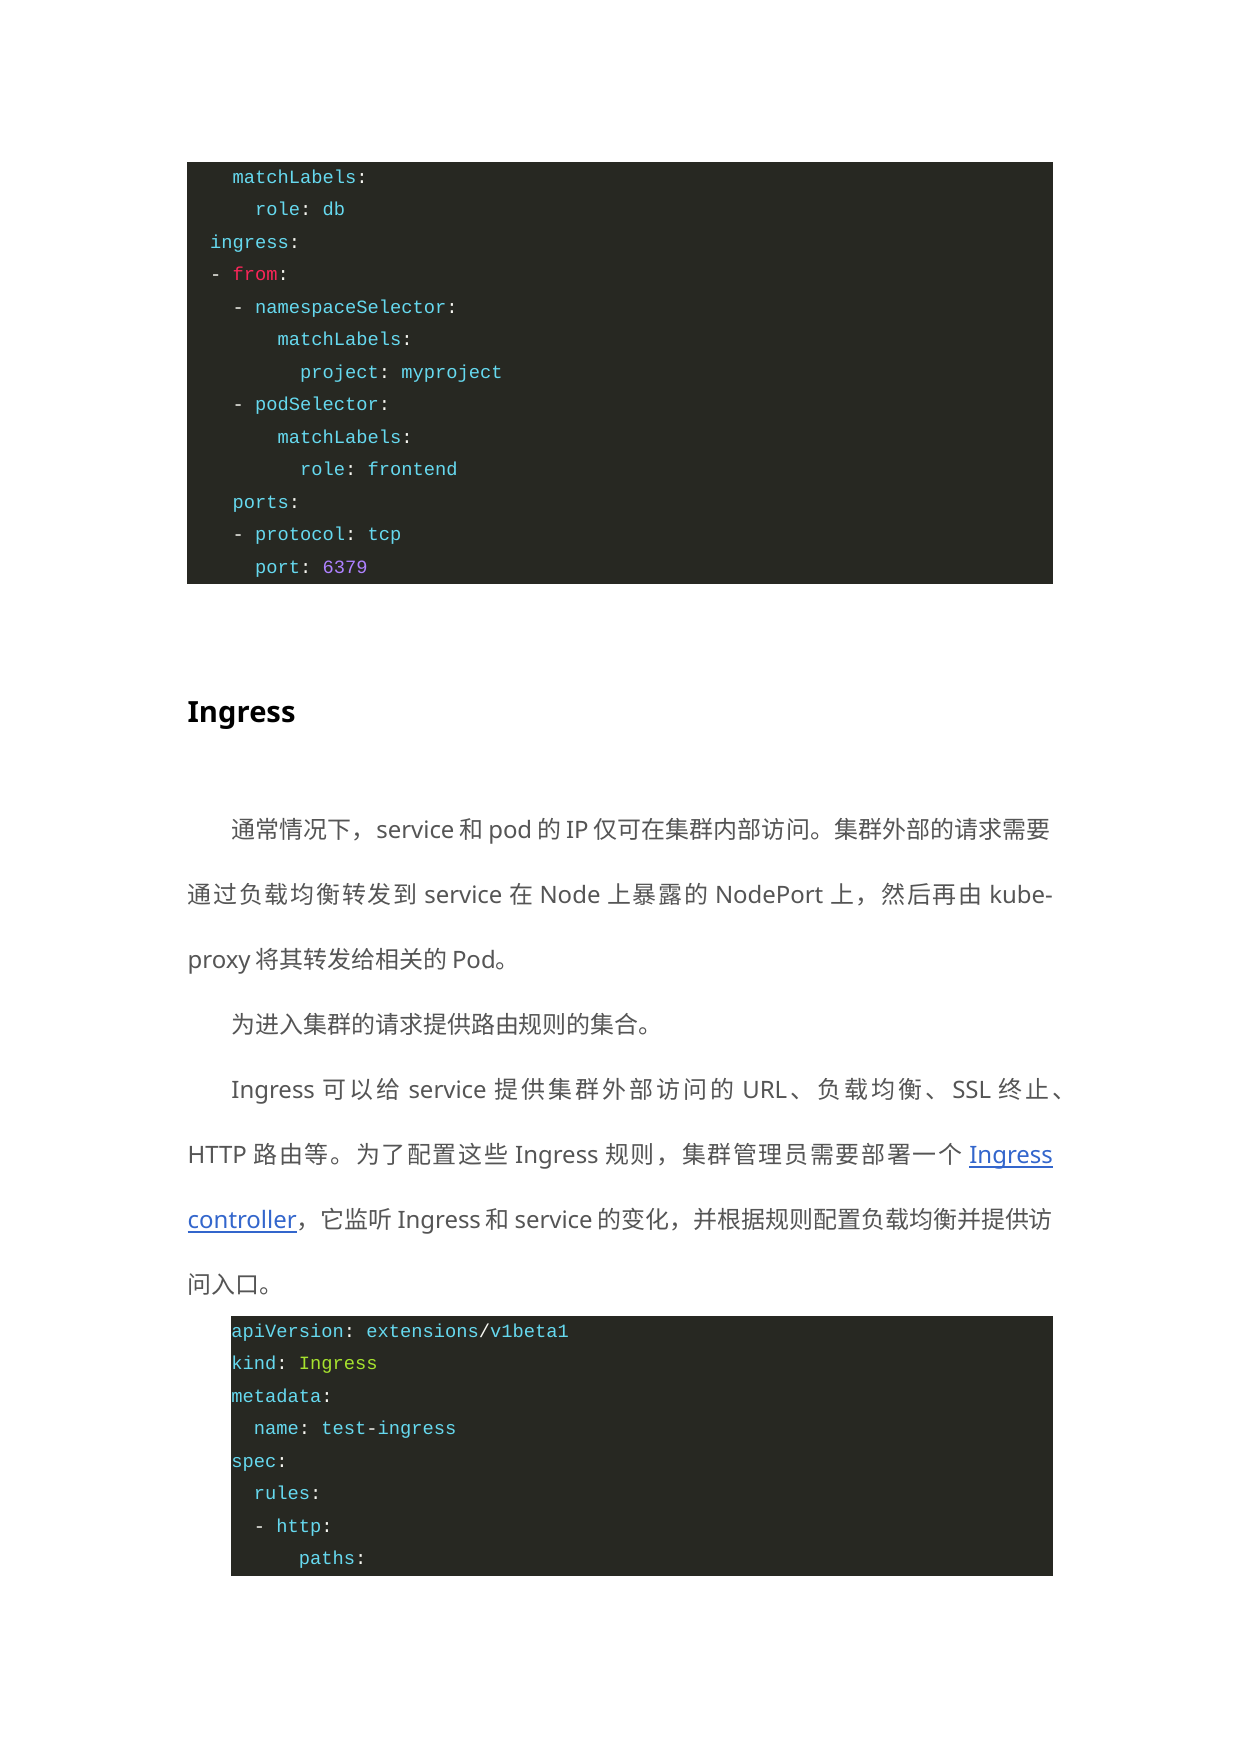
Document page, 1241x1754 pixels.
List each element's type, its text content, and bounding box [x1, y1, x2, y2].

text - namespaceSelector: [187, 292, 1053, 324]
text - protocol: tcp [187, 519, 1053, 552]
text ingress: [187, 227, 1053, 259]
text matchLabels: [187, 324, 1053, 357]
text port: 6379 [187, 552, 1053, 584]
text - podSelector: [187, 389, 1053, 422]
text 通常情况下，service和pod的IP仅可在集群内部访问。集群外部的请求需要通过负载均衡转发到service在Node上暴露的NodePort上，然后再由kube-proxy将其转发给相关的Pod。 [187, 796, 1053, 991]
text ports: [187, 487, 1053, 519]
text paths: [231, 1543, 1053, 1576]
text role: frontend [187, 454, 1053, 487]
text project: myproject [187, 357, 1053, 389]
text matchLabels: [187, 162, 1053, 194]
subtitle Ingress [187, 679, 1053, 744]
text kind: Ingress [231, 1348, 1053, 1381]
text metadata: [231, 1381, 1053, 1413]
text - from: [187, 259, 1053, 292]
text spec: [231, 1446, 1053, 1478]
text 为进入集群的请求提供路由规则的集合。 [187, 991, 1053, 1056]
text name: test-ingress [231, 1413, 1053, 1446]
text rules: [231, 1478, 1053, 1511]
text role: db [187, 194, 1053, 227]
text apiVersion: extensions/v1beta1 [231, 1316, 1053, 1348]
text Ingress可以给service提供集群外部访问的URL、负载均衡、SSL终止、HTTP路由等。为了配置这些Ingress规则，集群管理员需要部署一个Ingress controller，它监听Ingress和service的变化，并根据规则配置负载均衡并提供访问入口。 [187, 1056, 1053, 1316]
text matchLabels: [187, 422, 1053, 454]
text - http: [231, 1511, 1053, 1543]
